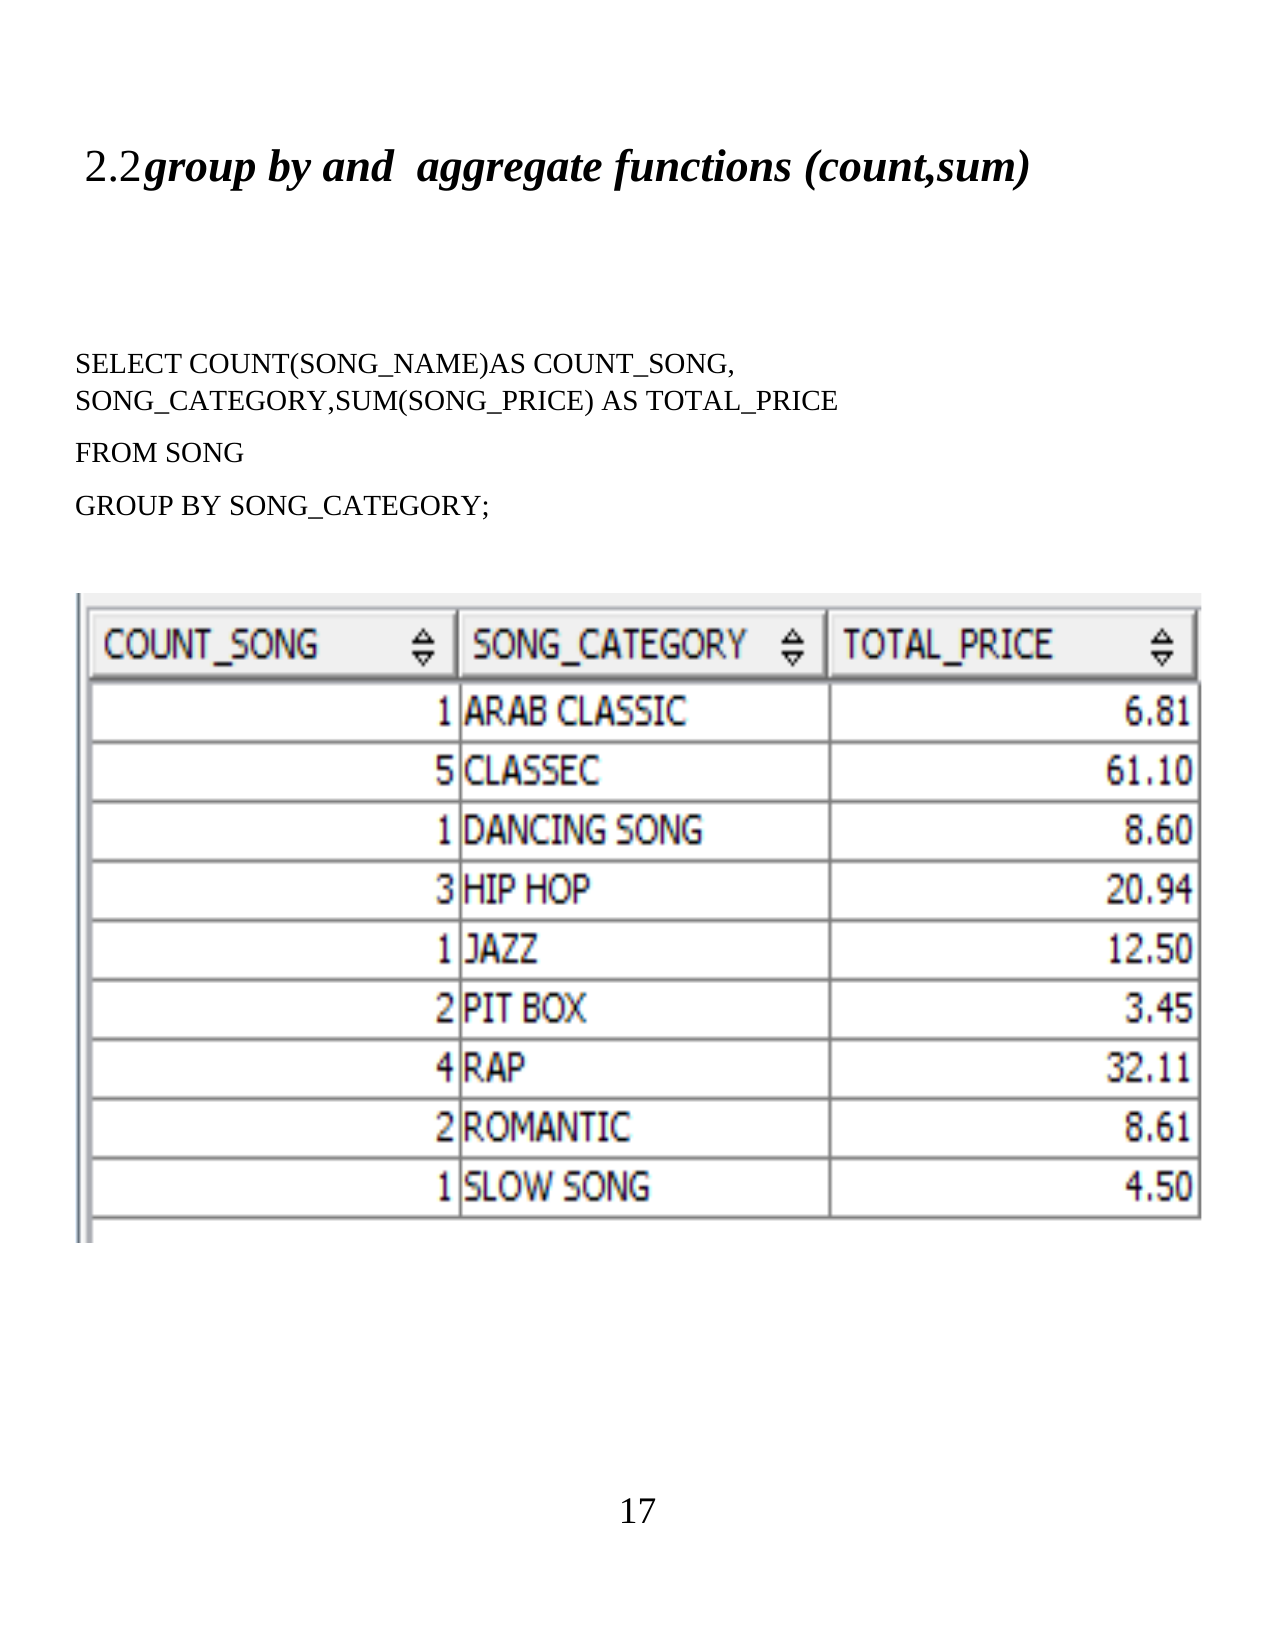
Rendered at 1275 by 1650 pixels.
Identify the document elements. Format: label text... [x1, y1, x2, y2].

text SELECT COUNT(SONG_NAME)AS COUNT_SONG, SONG_CATEGORY,SUM(SONG_PRICE) AS TOTAL_PRICE [75, 347, 1200, 416]
picture [75, 593, 1202, 1243]
subtitle group by and aggregate functions (count,sum) [84, 138, 1200, 191]
text FROM SONG [75, 436, 1200, 469]
text GROUP BY SONG_CATEGORY; [75, 488, 1200, 522]
